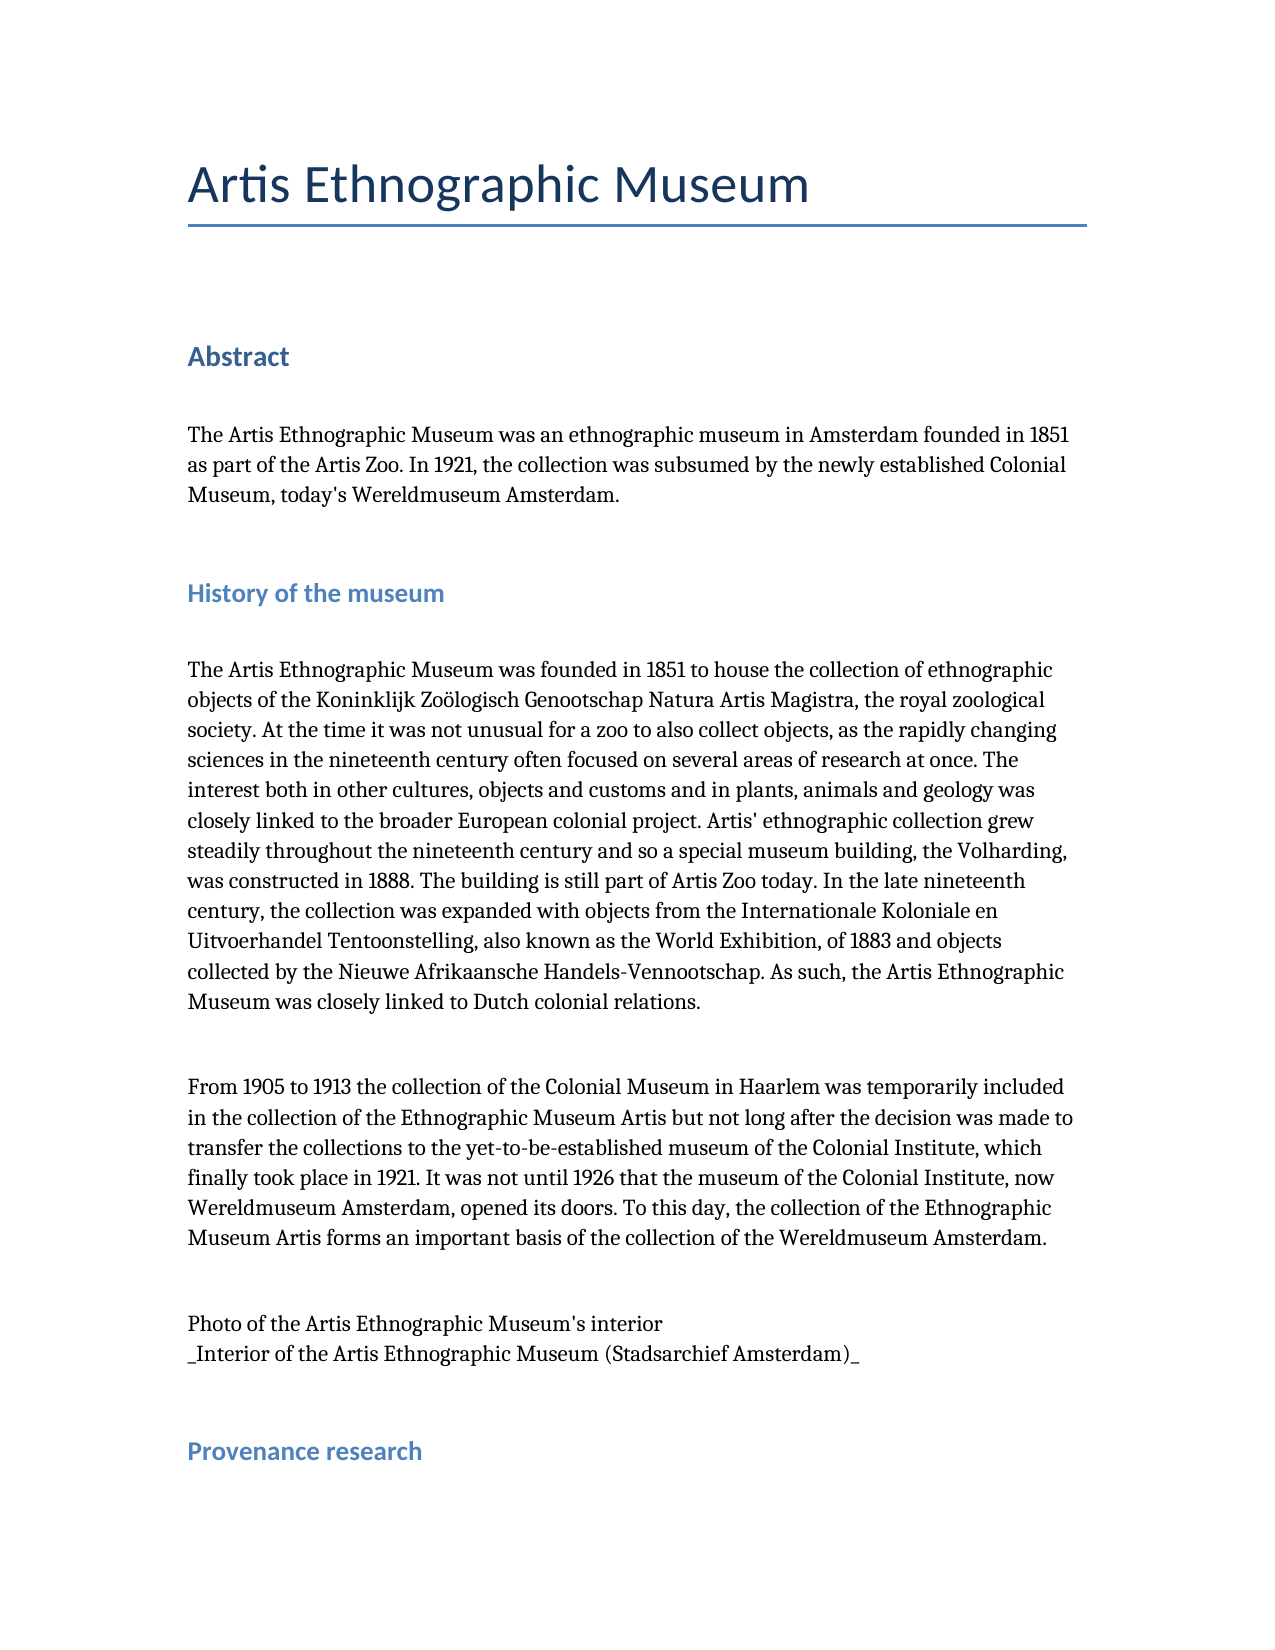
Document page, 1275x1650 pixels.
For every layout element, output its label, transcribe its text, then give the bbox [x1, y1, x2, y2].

subtitle Abstract [187, 338, 1087, 374]
text The Artis Ethnographic Museum was an ethnographic museum in Amsterdam founded in 1851 as part of the Artis Zoo. In 1921, the collection was subsumed by the newly established Colonial Museum, today's Wereldmuseum Amsterdam. [187, 422, 1087, 508]
subtitle Provenance research [187, 1434, 1087, 1468]
subtitle History of the museum [187, 576, 1087, 609]
text The Artis Ethnographic Museum was founded in 1851 to house the collection of ethnographic objects of the Koninklijk Zoölogisch Genootschap Natura Artis Magistra, the royal zoological society. At the time it was not unusual for a zoo to also collect objects, as the rapidly changing sciences in the nineteenth century often focused on several areas of research at once. The interest both in other cultures, objects and customs and in plants, animals and geology was closely linked to the broader European colonial project. Artis' ethnographic collection grew steadily throughout the nineteenth century and so a special museum building, the Volharding, was constructed in 1888. The building is still part of Artis Zoo today. In the late nineteenth century, the collection was expanded with objects from the Internationale Koloniale en Uitvoerhandel Tentoonstelling, also known as the World Exhibition, of 1883 and objects collected by the Nieuwe Afrikaansche Handels-Vennootschap. As such, the Artis Ethnographic Museum was closely linked to Dutch colonial relations. [187, 656, 1087, 1015]
text Photo of the Artis Ethnographic Museum's interior _Interior of the Artis Ethnographic Museum (Stadsarchief Amsterdam)_ [187, 1311, 1087, 1367]
text From 1905 to 1913 the collection of the Colonial Museum in Haarlem was temporarily included in the collection of the Ethnographic Museum Artis but not long after the decision was made to transfer the collections to the yet-to-be-established museum of the Colonial Institute, which finally took place in 1921. It was not until 1926 that the museum of the Colonial Institute, now Wereldmuseum Amsterdam, opened its doors. To this day, the collection of the Ethnographic Museum Artis forms an important basis of the collection of the Wereldmuseum Amsterdam. [187, 1074, 1087, 1252]
title Artis Ethnographic Museum [187, 150, 1087, 227]
